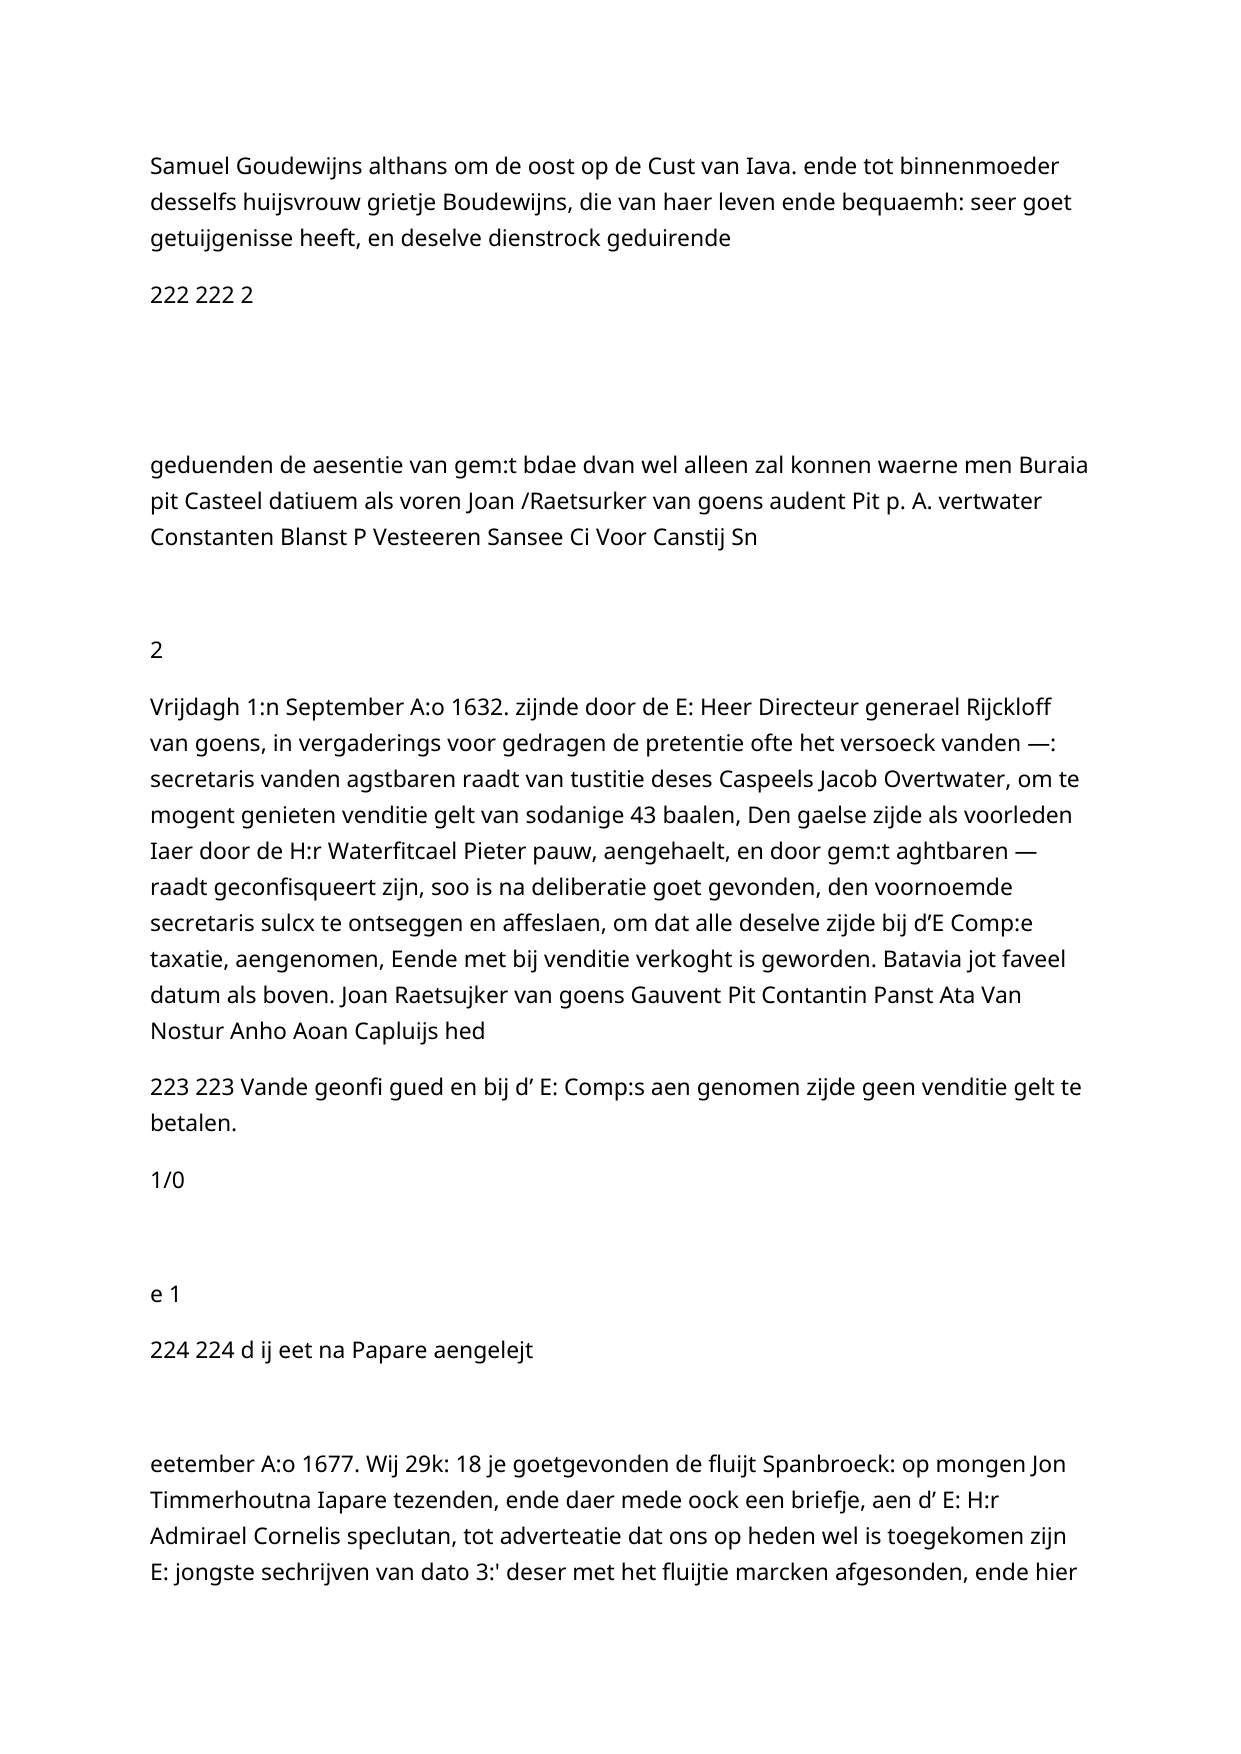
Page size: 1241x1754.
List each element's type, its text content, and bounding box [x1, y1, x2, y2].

text Vrijdagh 1:n September A:o 1632. zijnde door de E: Heer Directeur generael Rijckloff van goens, in vergaderings voor gedragen de pretentie ofte het versoeck vanden —: secretaris vanden agstbaren raadt van tustitie deses Caspeels Jacob Overtwater, om te mogent genieten venditie gelt van sodanige 43 baalen, Den gaelse zijde als voorleden Iaer door de H:r Waterfitcael Pieter pauw, aengehaelt, en door gem:t aghtbaren — raadt geconfisqueert zijn, soo is na deliberatie goet gevonden, den voornoemde secretaris sulcx te ontseggen en affeslaen, om dat alle deselve zijde bij d’E Comp:e taxatie, aengenomen, Eende met bij venditie verkoght is geworden. Batavia jot faveel datum als boven. Joan Raetsujker van goens Gauvent Pit Contantin Panst Ata Van Nostur Anho Aoan Capluijs hed [150, 691, 1090, 1046]
text 223 223 Vande geonfi gued en bij d’ E: Comp:s aen genomen zijde geen venditie gelt te betalen. [150, 1071, 1090, 1138]
text 222 222 2 [150, 279, 1090, 310]
text e 1 [150, 1278, 1090, 1309]
text 224 224 d ij eet na Papare aengelejt [150, 1334, 1090, 1366]
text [150, 150, 1090, 253]
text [150, 1448, 1090, 1587]
text 1/0 [150, 1164, 1090, 1195]
text 2 [150, 634, 1090, 666]
text geduenden de aesentie van gem:t bdae dvan wel alleen zal konnen waerne men Buraia pit Casteel datiuem als voren Joan /Raetsurker van goens audent Pit p. A. vertwater Constanten Blanst P Vesteeren Sansee Ci Voor Canstij Sn [150, 449, 1090, 552]
